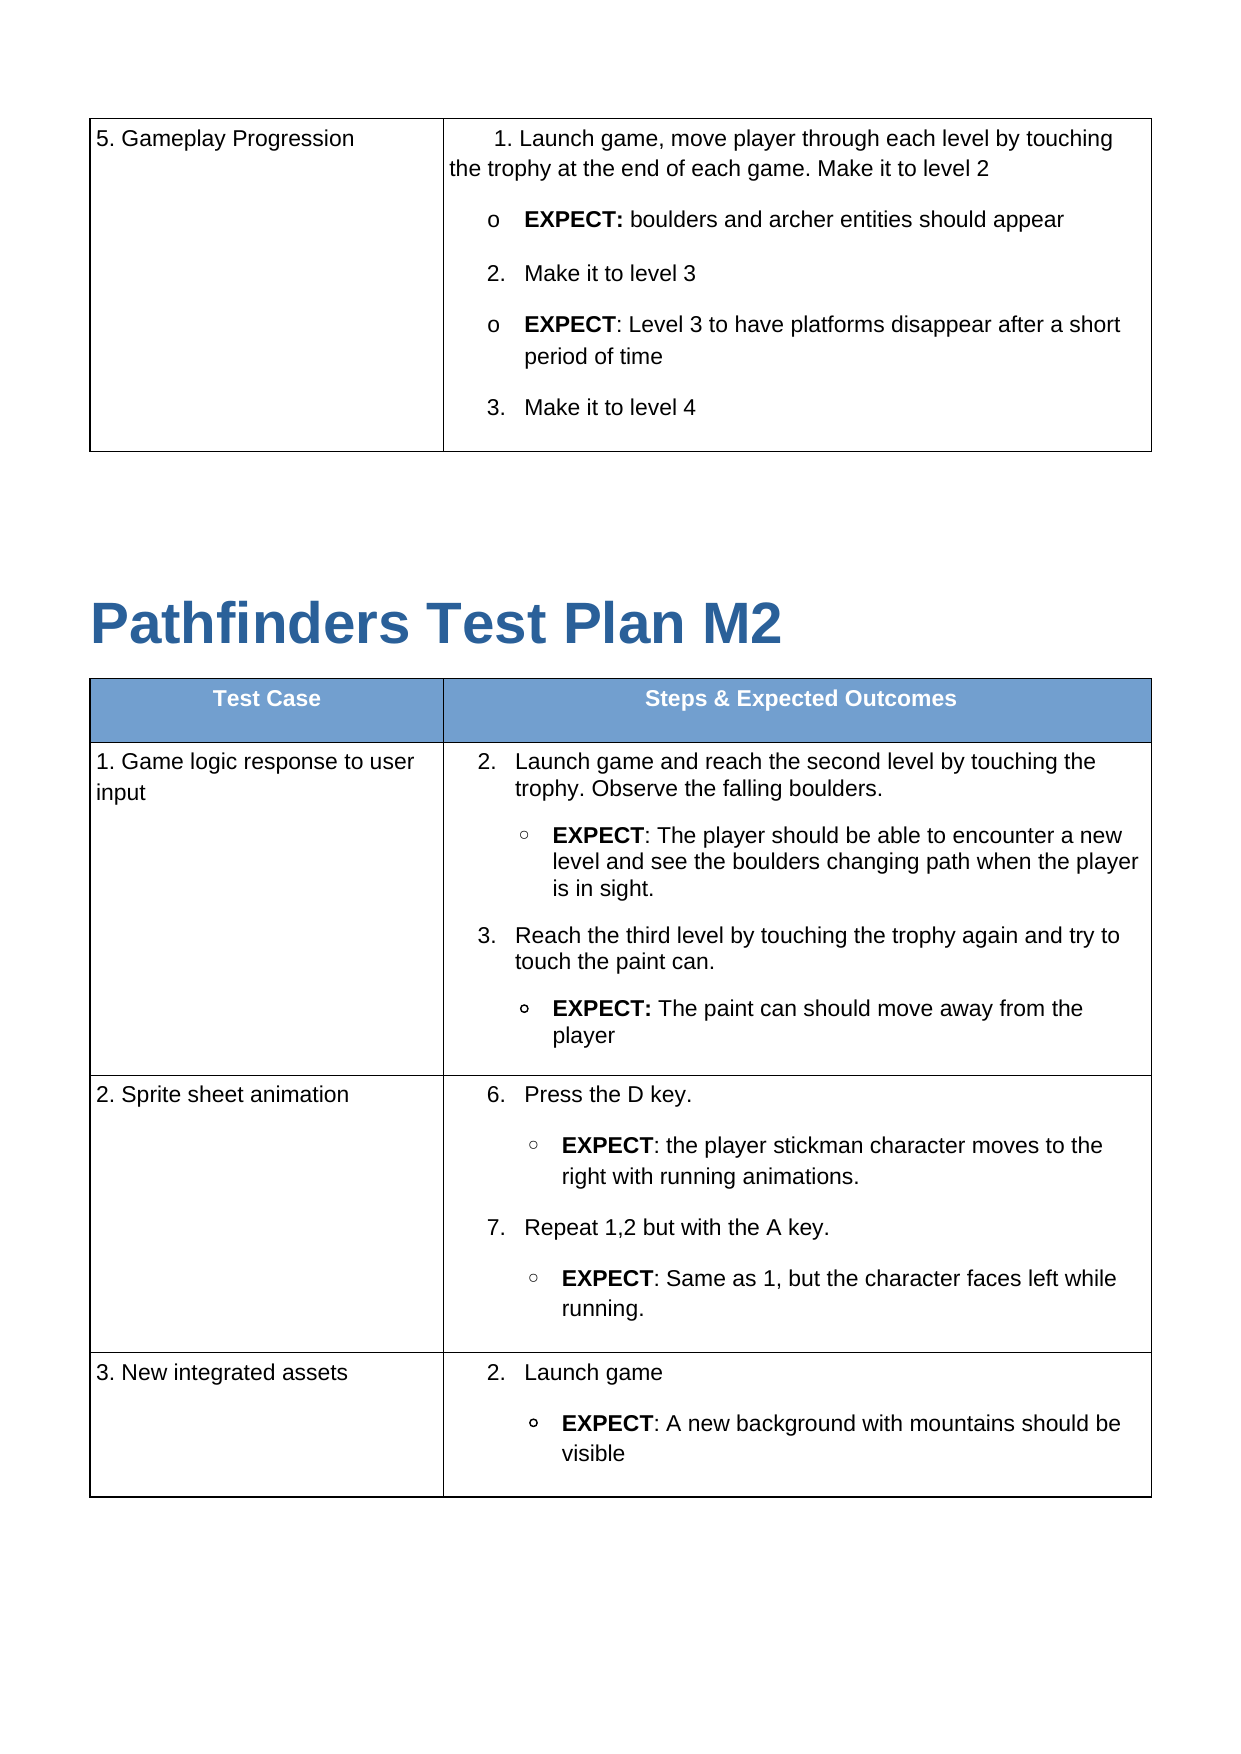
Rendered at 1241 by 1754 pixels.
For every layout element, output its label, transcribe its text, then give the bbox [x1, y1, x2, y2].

table_cell 3. New integrated assets [91, 1353, 443, 1496]
table_cell Press the D key. EXPECT: the player stickman character moves to the right with running animations. Repeat 1,2 but with the A key. EXPECT: Same as 1, but the character faces left while running. [444, 1076, 1151, 1352]
table_cell Launch game and reach the second level by touching the trophy. Observe the falling boulders. EXPECT: The player should be able to encounter a new level and see the boulders changing path when the player is in sight. Reach the third level by touching the trophy again and try to touch the paint can. EXPECT: The paint can should move away from the player [444, 743, 1151, 1074]
table_cell Launch game EXPECT: A new background with mountains should be visible [444, 1353, 1151, 1496]
table_cell 1. Game logic response to user input [91, 743, 443, 1074]
title Pathfinders Test Plan M2 [90, 588, 1152, 656]
table_cell 2. Sprite sheet animation [91, 1076, 443, 1352]
table_header Test Case [91, 679, 443, 742]
table_cell 5. Gameplay Progression [91, 119, 443, 451]
table_cell 1. Launch game, move player through each level by touching the trophy at the end of each game. Make it to level 2 EXPECT: boulders and archer entities should appear Make it to level 3 EXPECT: Level 3 to have platforms disappear after a short period of time Make it to level 4 [444, 119, 1151, 451]
table_header Steps & Expected Outcomes [444, 679, 1151, 742]
